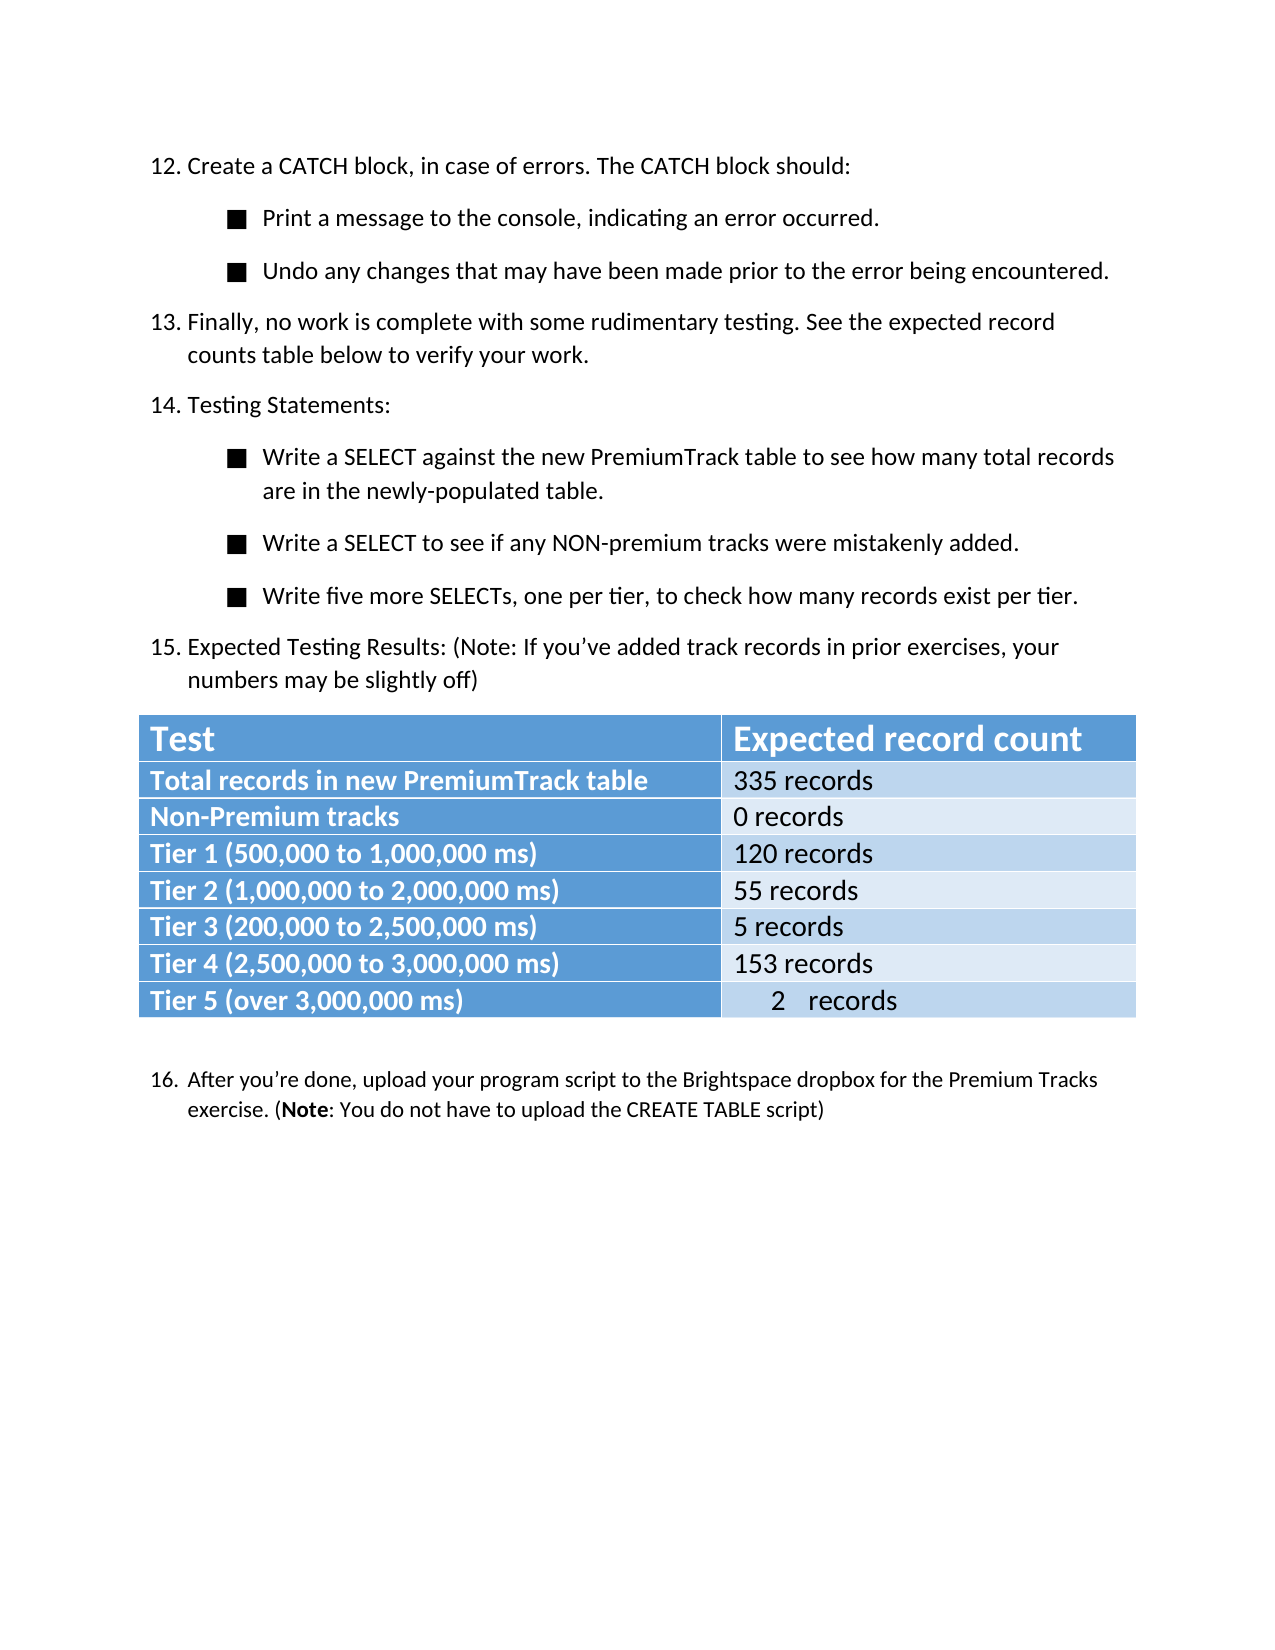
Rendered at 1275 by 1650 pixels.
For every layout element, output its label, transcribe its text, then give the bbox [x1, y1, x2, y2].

list Write a SELECT against the new PremiumTrack table to see how many total records are in the newly-populated table. [225, 438, 1125, 506]
table_cell 0 records [722, 799, 1136, 834]
table_cell Tier 2 (1,000,000 to 2,000,000 ms) [139, 872, 721, 907]
table_cell Non-Premium tracks [139, 799, 721, 834]
table_cell 335 records [722, 762, 1136, 797]
table_cell 153 records [722, 945, 1136, 981]
list Finally, no work is complete with some rudimentary testing. See the expected record counts table below to verify your work. [150, 306, 1125, 370]
list Create a CATCH block, in case of errors. The CATCH block should: [150, 150, 1125, 181]
list Testing Statements: [150, 389, 1125, 419]
table_cell 120 records [722, 835, 1136, 871]
table_cell Tier 4 (2,500,000 to 3,000,000 ms) [139, 945, 721, 981]
table_header Expected record count [722, 715, 1136, 761]
table_cell Tier 5 (over 3,000,000 ms) [139, 982, 721, 1017]
table_header Test [139, 715, 721, 761]
table_cell 5 records [722, 909, 1136, 944]
list Expected Testing Results: (Note: If you’ve added track records in prior exercises, your numbers may be slightly off) [150, 631, 1125, 695]
table_cell Total records in new PremiumTrack table [139, 762, 721, 797]
table_cell 55 records [722, 872, 1136, 907]
list Write a SELECT to see if any NON-premium tracks were mistakenly added. [225, 524, 1125, 559]
list After you’re done, upload your program script to the Brightspace dropbox for the Premium Tracks exercise. (Note: You do not have to upload the CREATE TABLE script) [150, 1065, 1125, 1124]
list Write five more SELECTs, one per tier, to check how many records exist per tier. [225, 578, 1125, 612]
table_cell Tier 3 (200,000 to 2,500,000 ms) [139, 909, 721, 944]
list Print a message to the console, indicating an error occurred. [225, 199, 1125, 234]
table_cell Tier 1 (500,000 to 1,000,000 ms) [139, 835, 721, 871]
list Undo any changes that may have been made prior to the error being encountered. [225, 253, 1125, 287]
table_cell records [722, 982, 1136, 1017]
